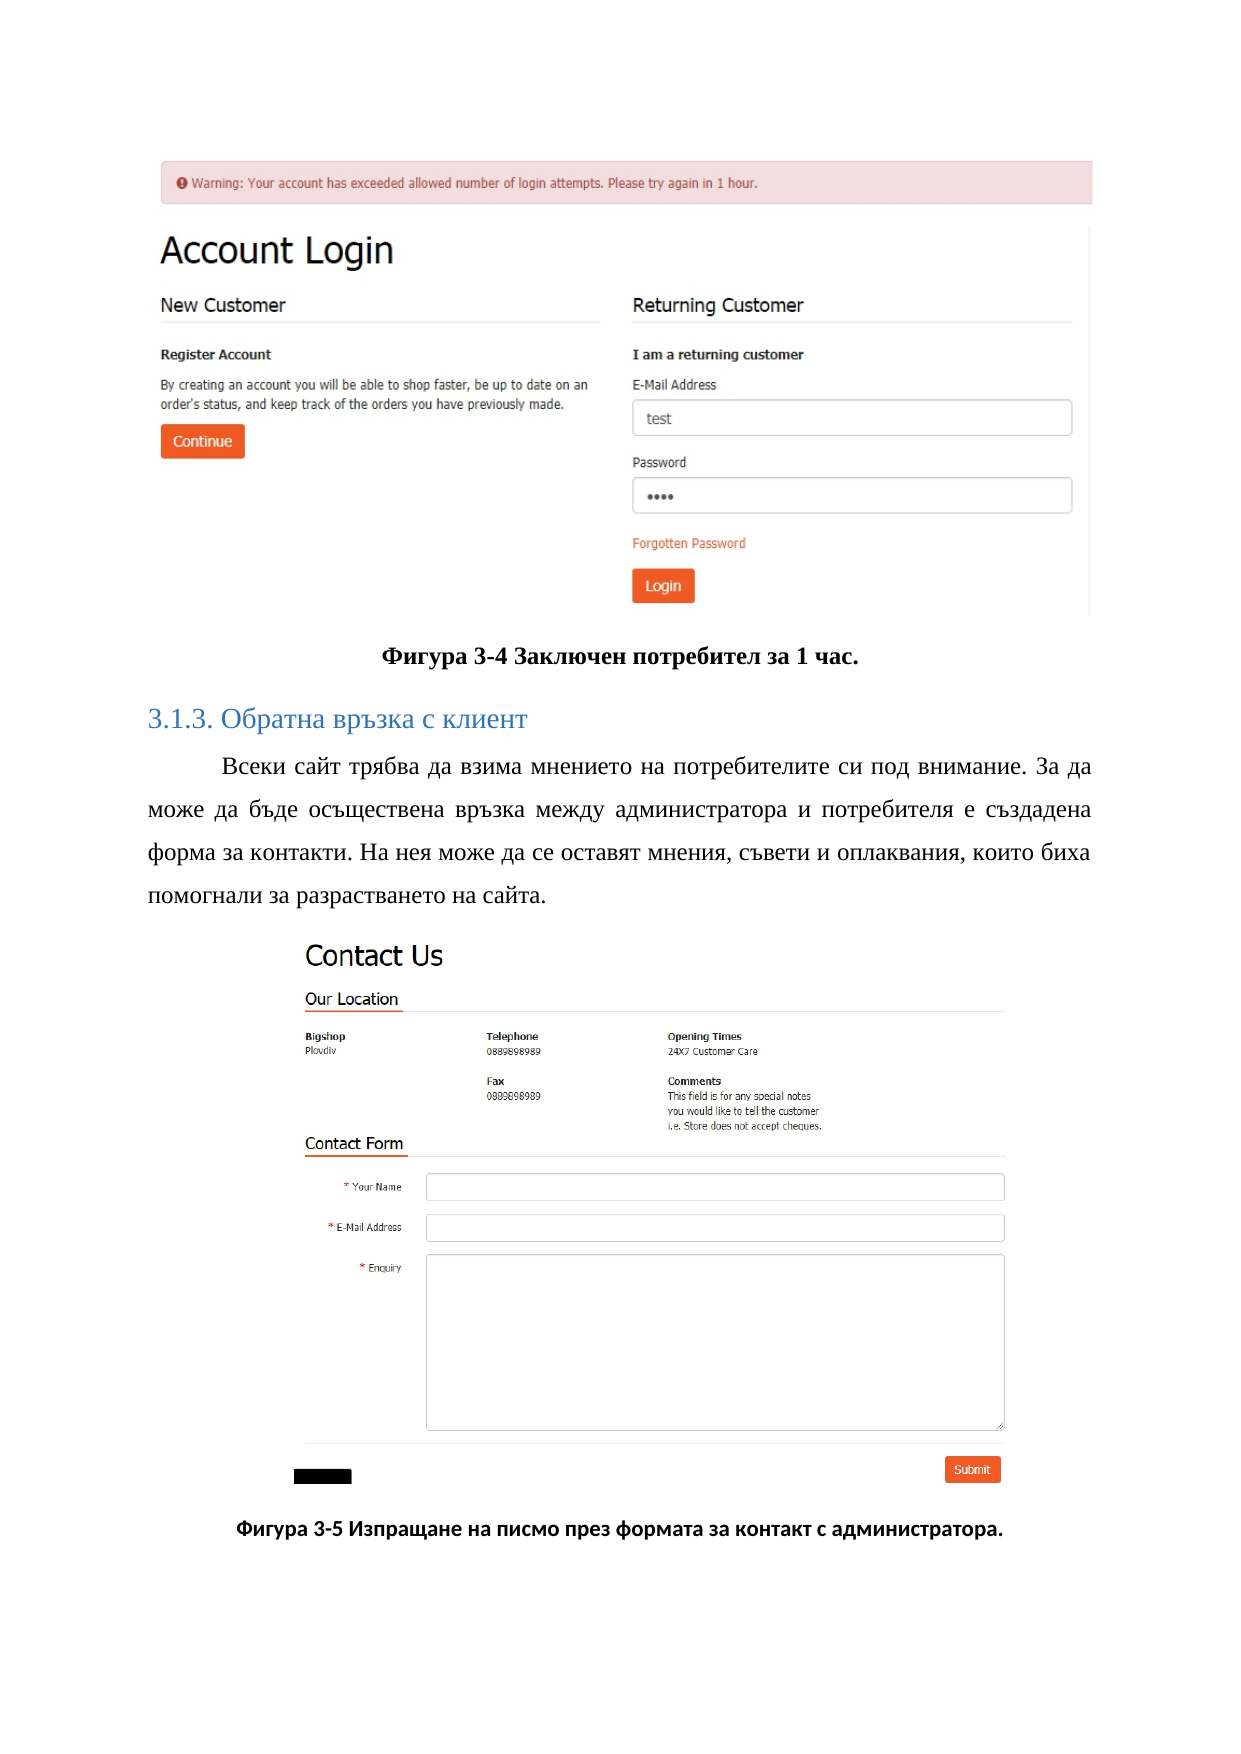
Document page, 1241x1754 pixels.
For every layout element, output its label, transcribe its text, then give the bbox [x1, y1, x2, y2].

text Фигура 3-4 Заключен потребител за 1 час. [148, 641, 1093, 670]
text Фигура 3-5 Изпращане на писмо през формата за контакт с администратора. [148, 1514, 1093, 1543]
subtitle 3.1.3. Обратна връзка с клиент [148, 701, 1093, 734]
picture [147, 147, 1093, 615]
picture [294, 940, 1020, 1484]
text Всеки сайт трябва да взима мнението на потребителите си под внимание. За да може да бъде осъществена връзка между администратора и потребителя е създадена форма за контакти. На нея може да се оставят мнения, съвети и оплаквания, които биха помогнали за разрастването на сайта. [148, 751, 1093, 909]
